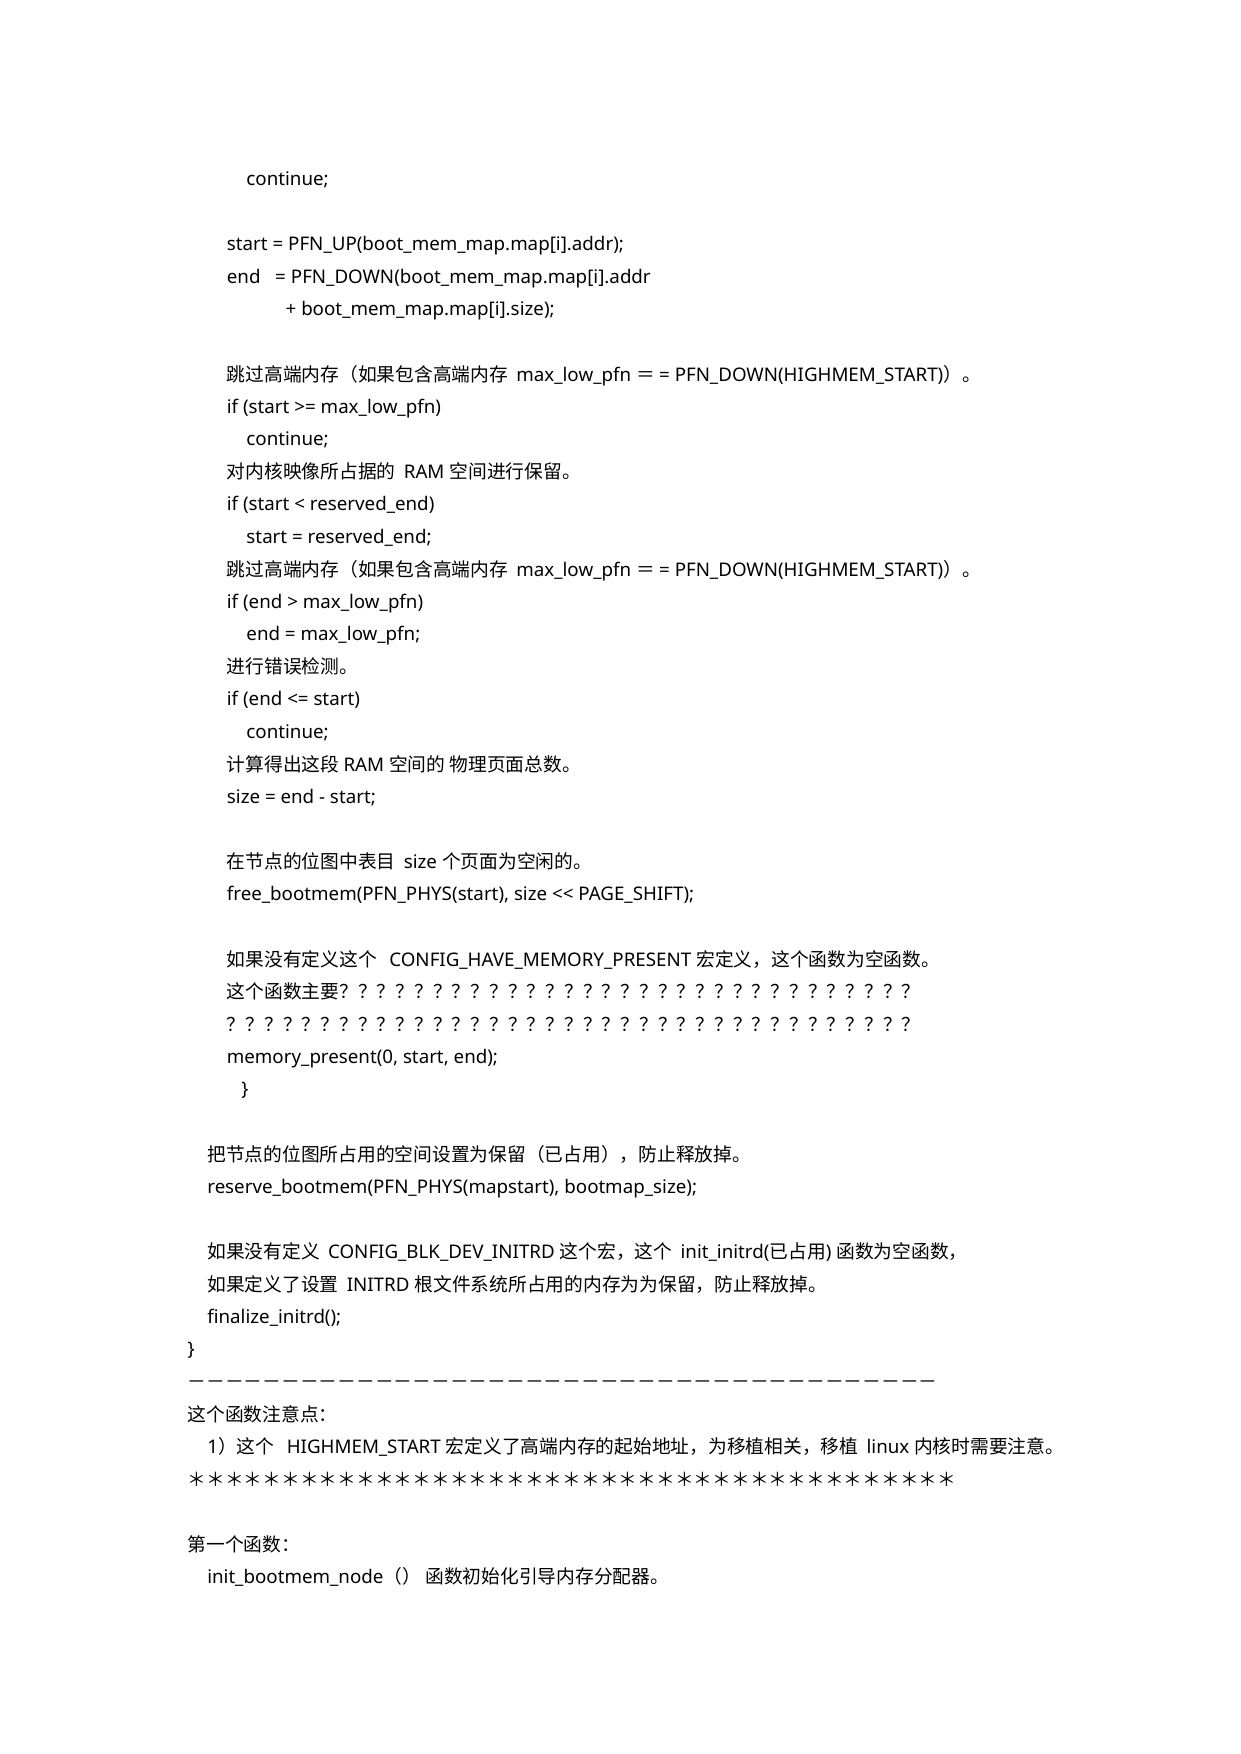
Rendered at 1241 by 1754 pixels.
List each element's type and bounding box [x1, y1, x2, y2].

text [187, 162, 1053, 1592]
